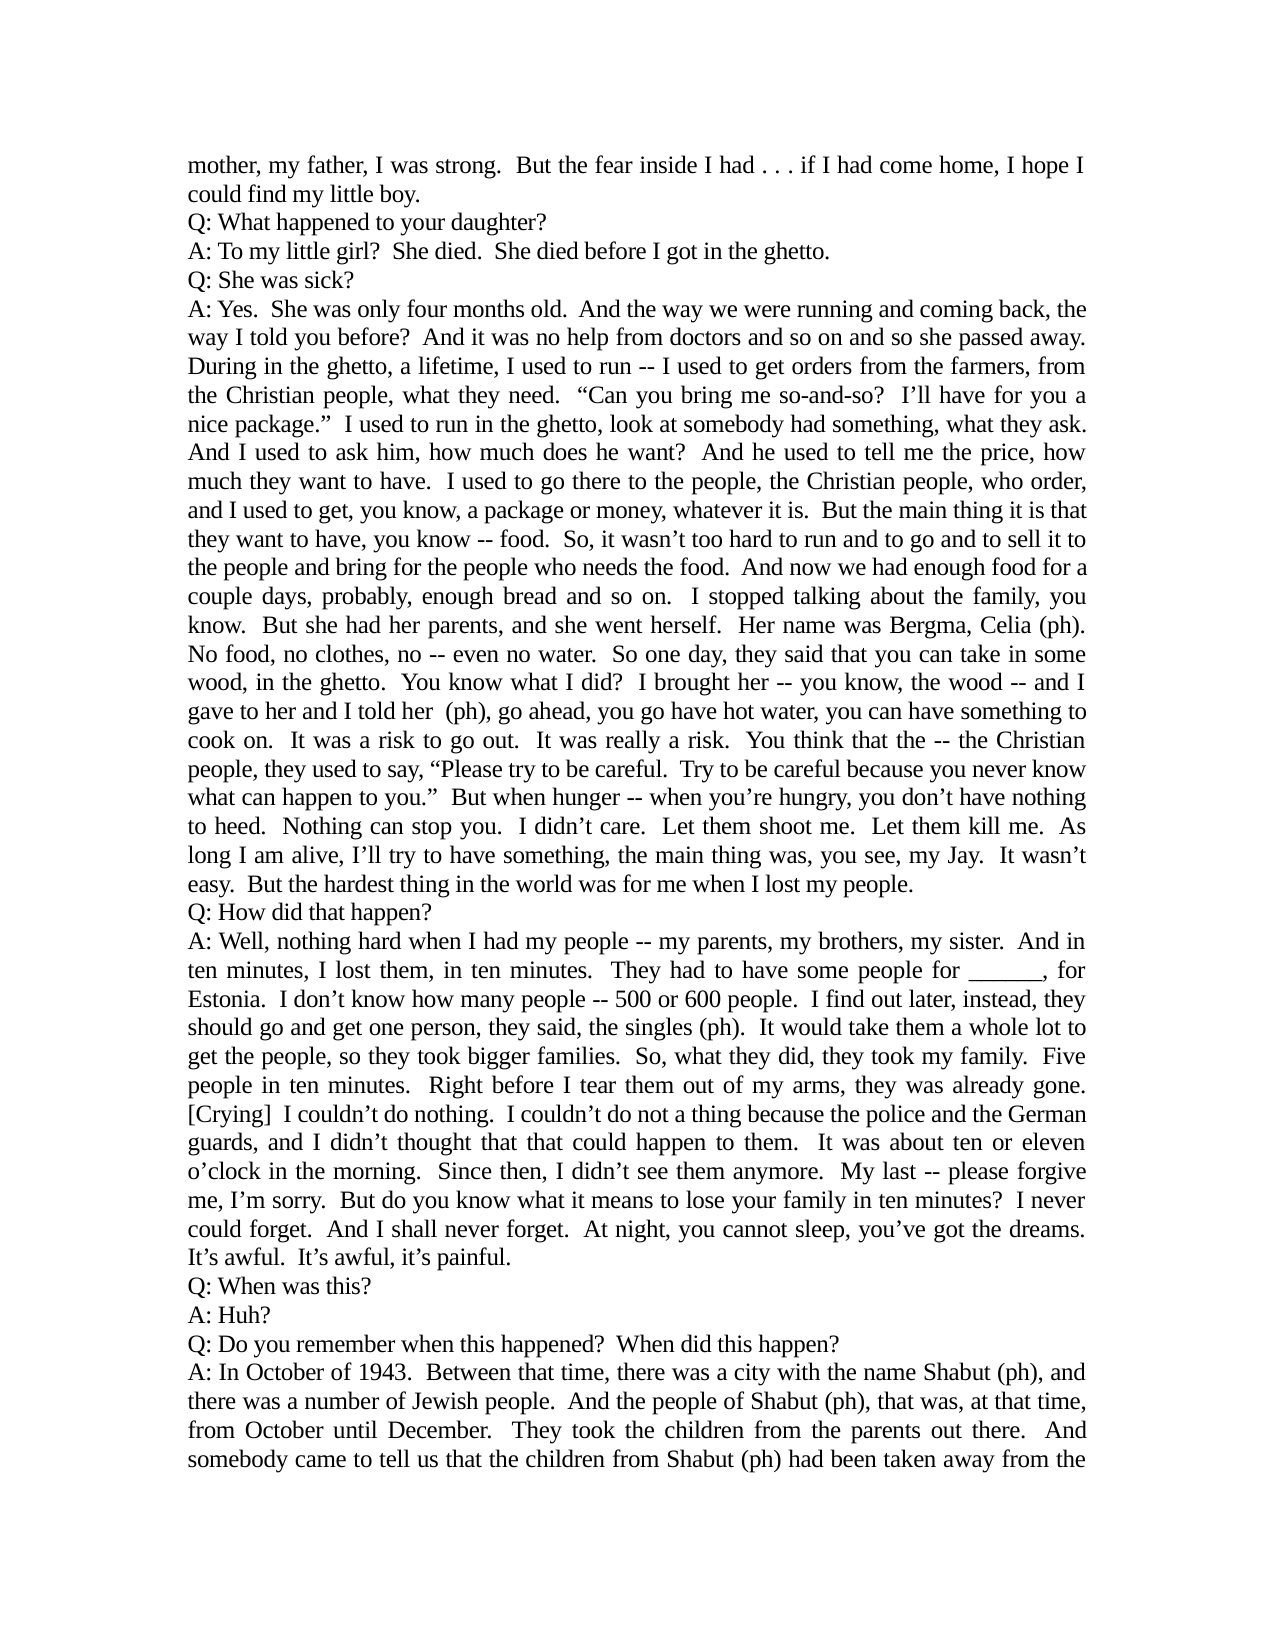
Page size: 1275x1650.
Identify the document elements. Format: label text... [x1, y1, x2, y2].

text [187, 150, 1087, 265]
text A: To my little girl? She died. She died before I got in the ghetto. [187, 294, 1087, 322]
text A: Huh? [187, 1357, 1087, 1386]
text Q: Do you remember when this happened? When did this happen? [187, 1386, 1087, 1415]
text A: Yes. She was only four months old. And the way we were running and coming back, the way I told you before? And it was no help from doctors and so on and so she passed away. During in the ghetto, a lifetime, I used to run -- I used to get orders from the farmers, from the Christian people, what they need. “Can you bring me so-and-so? I’ll have for you a nice package.” I used to run in the ghetto, look at somebody had something, what they ask. And I used to ask him, how much does he want? And he used to tell me the price, how much they want to have. I used to go there to the people, the Christian people, who order, and I used to get, you know, a package or money, whatever it is. But the main thing it is that they want to have, you know -- food. So, it wasn’t too hard to run and to go and to sell it to the people and bring for the people who needs the food. And now we had enough food for a couple days, probably, enough bread and so on. I stopped talking about the family, you know. But she had her parents, and she went herself. Her name was Bergma, Celia (ph). No food, no clothes, no -- even no water. So one day, they said that you can take in some wood, in the ghetto. You know what I did? I brought her -- you know, the wood -- and I gave to her and I told her (ph), go ahead, you go have hot water, you can have something to cook on. It was a risk to go out. It was really a risk. You think that the -- the Christian people, they used to say, “Please try to be careful. Try to be careful because you never know what can happen to you.” But when hunger -- when you’re hungry, you don’t have nothing to heed. Nothing can stop you. I didn’t care. Let them shoot me. Let them kill me. As long I am alive, I’ll try to have something, the main thing was, you see, my Jay. It wasn’t easy. But the hardest thing in the world was for me when I lost my people. [187, 351, 1087, 955]
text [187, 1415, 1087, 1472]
text Q: She was sick? [187, 322, 1087, 351]
text Q: How did that happen? [187, 955, 1087, 984]
text Q: When was this? [187, 1329, 1087, 1357]
text Q: What happened to your daughter? [187, 265, 1087, 294]
text A: Well, nothing hard when I had my people -- my parents, my brothers, my sister. And in ten minutes, I lost them, in ten minutes. They had to have some people for ______, for Estonia. I don’t know how many people -- 500 or 600 people. I find out later, instead, they should go and get one person, they said, the singles (ph). It would take them a whole lot to get the people, so they took bigger families. So, what they did, they took my family. Five people in ten minutes. Right before I tear them out of my arms, they was already gone. [Crying] I couldn’t do nothing. I couldn’t do not a thing because the police and the German guards, and I didn’t thought that that could happen to them. It was about ten or eleven o’clock in the morning. Since then, I didn’t see them anymore. My last -- please forgive me, I’m sorry. But do you know what it means to lose your family in ten minutes? I never could forget. And I shall never forget. At night, you cannot sleep, you’ve got the dreams. It’s awful. It’s awful, it’s painful. [187, 984, 1087, 1329]
